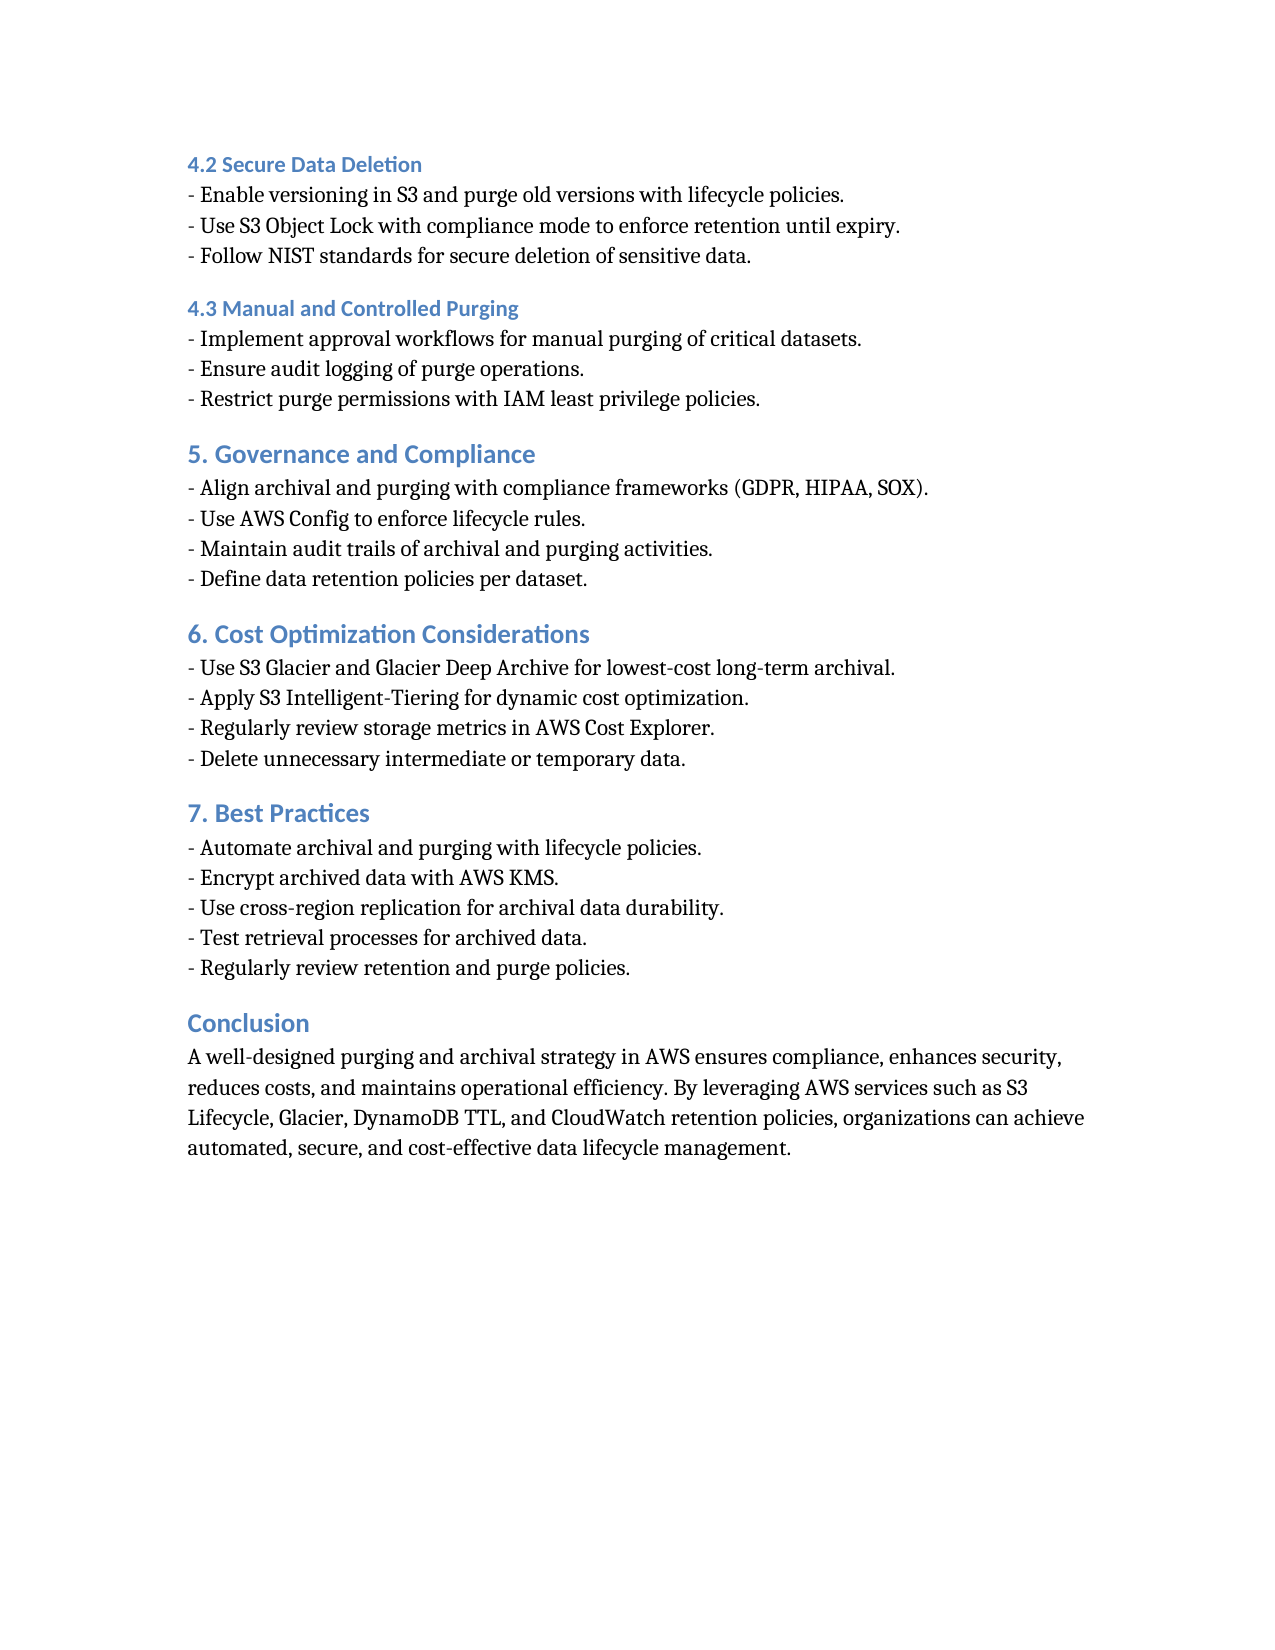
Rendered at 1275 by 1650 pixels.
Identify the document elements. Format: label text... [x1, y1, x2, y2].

text - Implement approval workflows for manual purging of critical datasets. - Ensure audit logging of purge operations. - Restrict purge permissions with IAM least privilege policies. [187, 326, 1087, 413]
subtitle Conclusion [187, 1006, 1087, 1039]
text - Align archival and purging with compliance frameworks (GDPR, HIPAA, SOX). - Use AWS Config to enforce lifecycle rules. - Maintain audit trails of archival and purging activities. - Define data retention policies per dataset. [187, 475, 1087, 592]
text - Enable versioning in S3 and purge old versions with lifecycle policies. - Use S3 Object Lock with compliance mode to enforce retention until expiry. - Follow NIST standards for secure deletion of sensitive data. [187, 182, 1087, 269]
subtitle 7. Best Practices [187, 796, 1087, 829]
subtitle 4.2 Secure Data Deletion [187, 150, 1087, 178]
text - Use S3 Glacier and Glacier Deep Archive for lowest-cost long-term archival. - Apply S3 Intelligent-Tiering for dynamic cost optimization. - Regularly review storage metrics in AWS Cost Explorer. - Delete unnecessary intermediate or temporary data. [187, 655, 1087, 772]
subtitle 4.3 Manual and Controlled Purging [187, 294, 1087, 322]
subtitle 5. Governance and Compliance [187, 437, 1087, 470]
subtitle 6. Cost Optimization Considerations [187, 617, 1087, 650]
text - Automate archival and purging with lifecycle policies. - Encrypt archived data with AWS KMS. - Use cross-region replication for archival data durability. - Test retrieval processes for archived data. - Regularly review retention and purge policies. [187, 834, 1087, 982]
text A well-designed purging and archival strategy in AWS ensures compliance, enhances security, reduces costs, and maintains operational efficiency. By leveraging AWS services such as S3 Lifecycle, Glacier, DynamoDB TTL, and CloudWatch retention policies, organizations can achieve automated, secure, and cost-effective data lifecycle management. [187, 1044, 1087, 1161]
